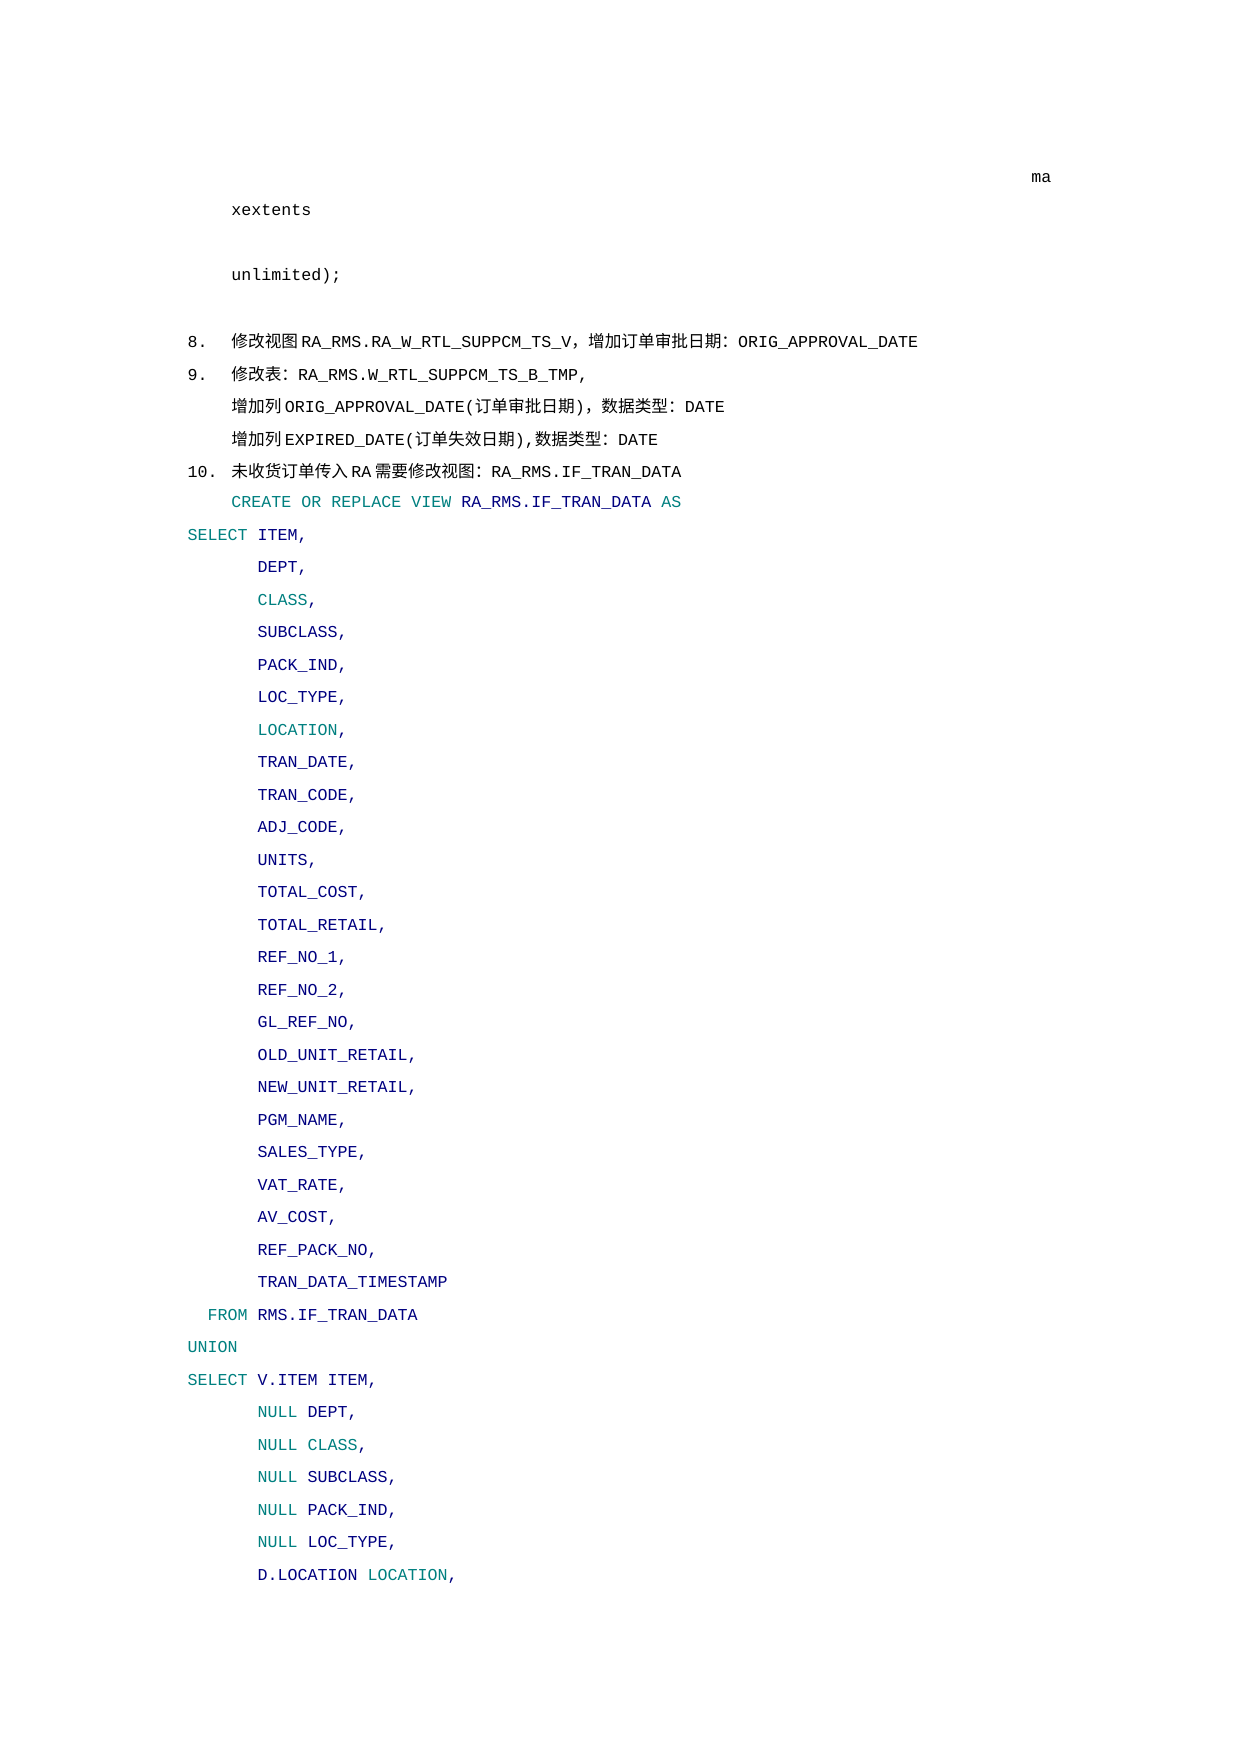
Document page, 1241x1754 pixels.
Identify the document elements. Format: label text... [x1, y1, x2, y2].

text NEW_UNIT_RETAIL, [187, 1072, 1053, 1104]
text REF_PACK_NO, [187, 1234, 1053, 1267]
text TOTAL_RETAIL, [187, 909, 1053, 942]
text LOC_TYPE, [187, 682, 1053, 714]
text NULL CLASS, [187, 1429, 1053, 1462]
text SUBCLASS, [187, 617, 1053, 649]
list 修改表：RA_RMS.W_RTL_SUPPCM_TS_B_TMP, 增加列ORIG_APPROVAL_DATE(订单审批日期)，数据类型：DATE [187, 357, 1053, 422]
list maxextents [231, 162, 1053, 227]
text NULL DEPT, [187, 1397, 1053, 1429]
text D.LOCATION LOCATION, [187, 1559, 1053, 1592]
text TRAN_DATE, [187, 747, 1053, 779]
text CLASS, [187, 584, 1053, 617]
text ADJ_CODE, [187, 812, 1053, 844]
text NULL PACK_IND, [187, 1494, 1053, 1527]
text SELECT ITEM, [187, 519, 1053, 552]
text SALES_TYPE, [187, 1137, 1053, 1169]
text LOCATION, [187, 714, 1053, 747]
text NULL LOC_TYPE, [187, 1527, 1053, 1559]
text PACK_IND, [187, 649, 1053, 682]
text OLD_UNIT_RETAIL, [187, 1039, 1053, 1072]
text TRAN_CODE, [187, 779, 1053, 812]
text FROM RMS.IF_TRAN_DATA [187, 1299, 1053, 1332]
list 增加列EXPIRED_DATE(订单失效日期),数据类型：DATE [231, 422, 1053, 454]
text SELECT V.ITEM ITEM, [187, 1364, 1053, 1397]
text NULL SUBCLASS, [187, 1462, 1053, 1494]
text AV_COST, [187, 1202, 1053, 1234]
text DEPT, [187, 552, 1053, 584]
text REF_NO_2, [187, 974, 1053, 1007]
list 未收货订单传入RA需要修改视图：RA_RMS.IF_TRAN_DATA CREATE OR REPLACE VIEW RA_RMS.IF_TRAN_DATA AS [187, 454, 1053, 519]
text REF_NO_1, [187, 942, 1053, 974]
text VAT_RATE, [187, 1169, 1053, 1202]
text UNITS, [187, 844, 1053, 877]
list unlimited); [231, 227, 1053, 292]
text GL_REF_NO, [187, 1007, 1053, 1039]
text TOTAL_COST, [187, 877, 1053, 909]
text UNION [187, 1332, 1053, 1364]
list 修改视图RA_RMS.RA_W_RTL_SUPPCM_TS_V，增加订单审批日期：ORIG_APPROVAL_DATE [187, 324, 1053, 357]
text PGM_NAME, [187, 1104, 1053, 1137]
text TRAN_DATA_TIMESTAMP [187, 1267, 1053, 1299]
